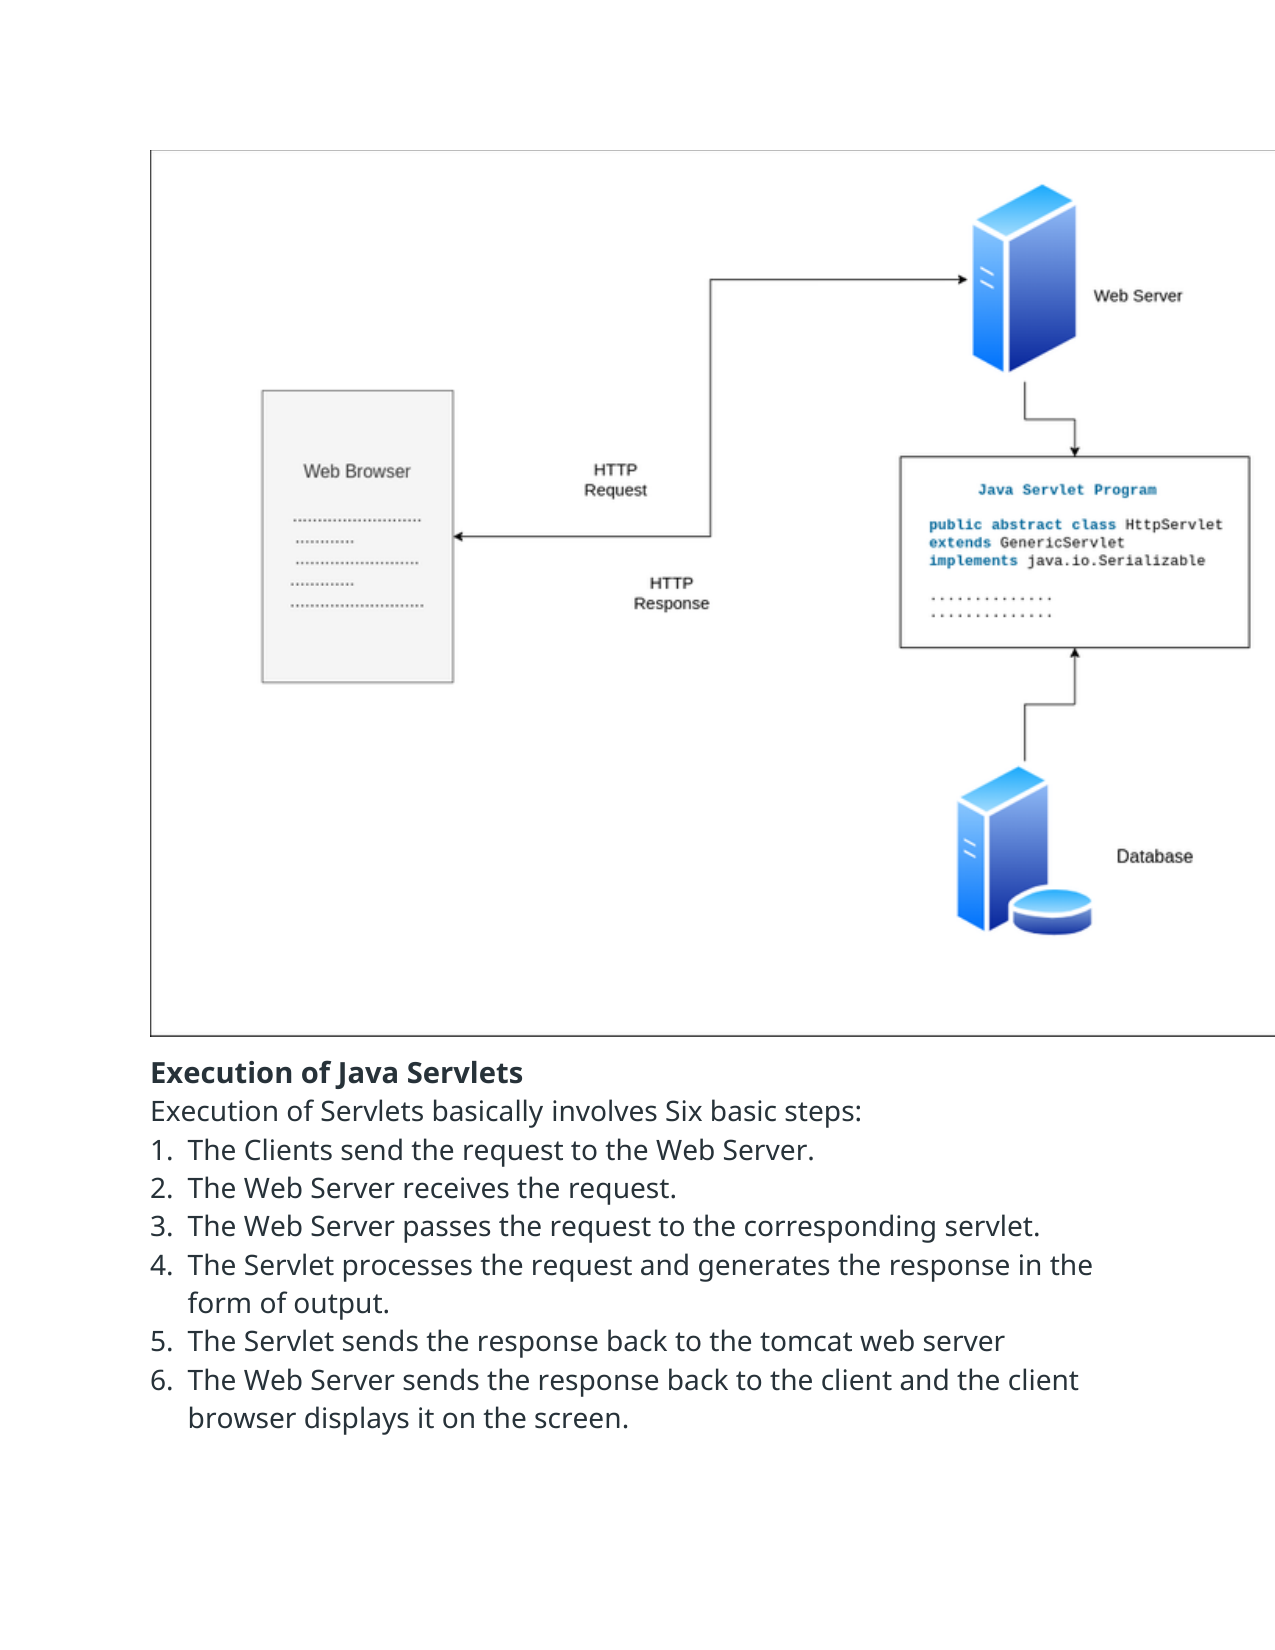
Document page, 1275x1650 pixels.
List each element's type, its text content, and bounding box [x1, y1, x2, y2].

list The Servlet sends the response back to the tomcat web server [150, 1322, 1125, 1360]
list The Servlet processes the request and generates the response in the form of output. [150, 1245, 1125, 1322]
list The Web Server sends the response back to the client and the client browser displays it on the screen. [150, 1360, 1125, 1437]
picture [150, 150, 1275, 1037]
list The Web Server receives the request. [150, 1168, 1125, 1207]
list The Web Server passes the request to the corresponding servlet. [150, 1207, 1125, 1245]
list The Clients send the request to the Web Server. [150, 1130, 1125, 1168]
text Execution of Servlets basically involves Six basic steps: [150, 1092, 1125, 1130]
text Execution of Java Servlets [150, 1052, 1125, 1092]
